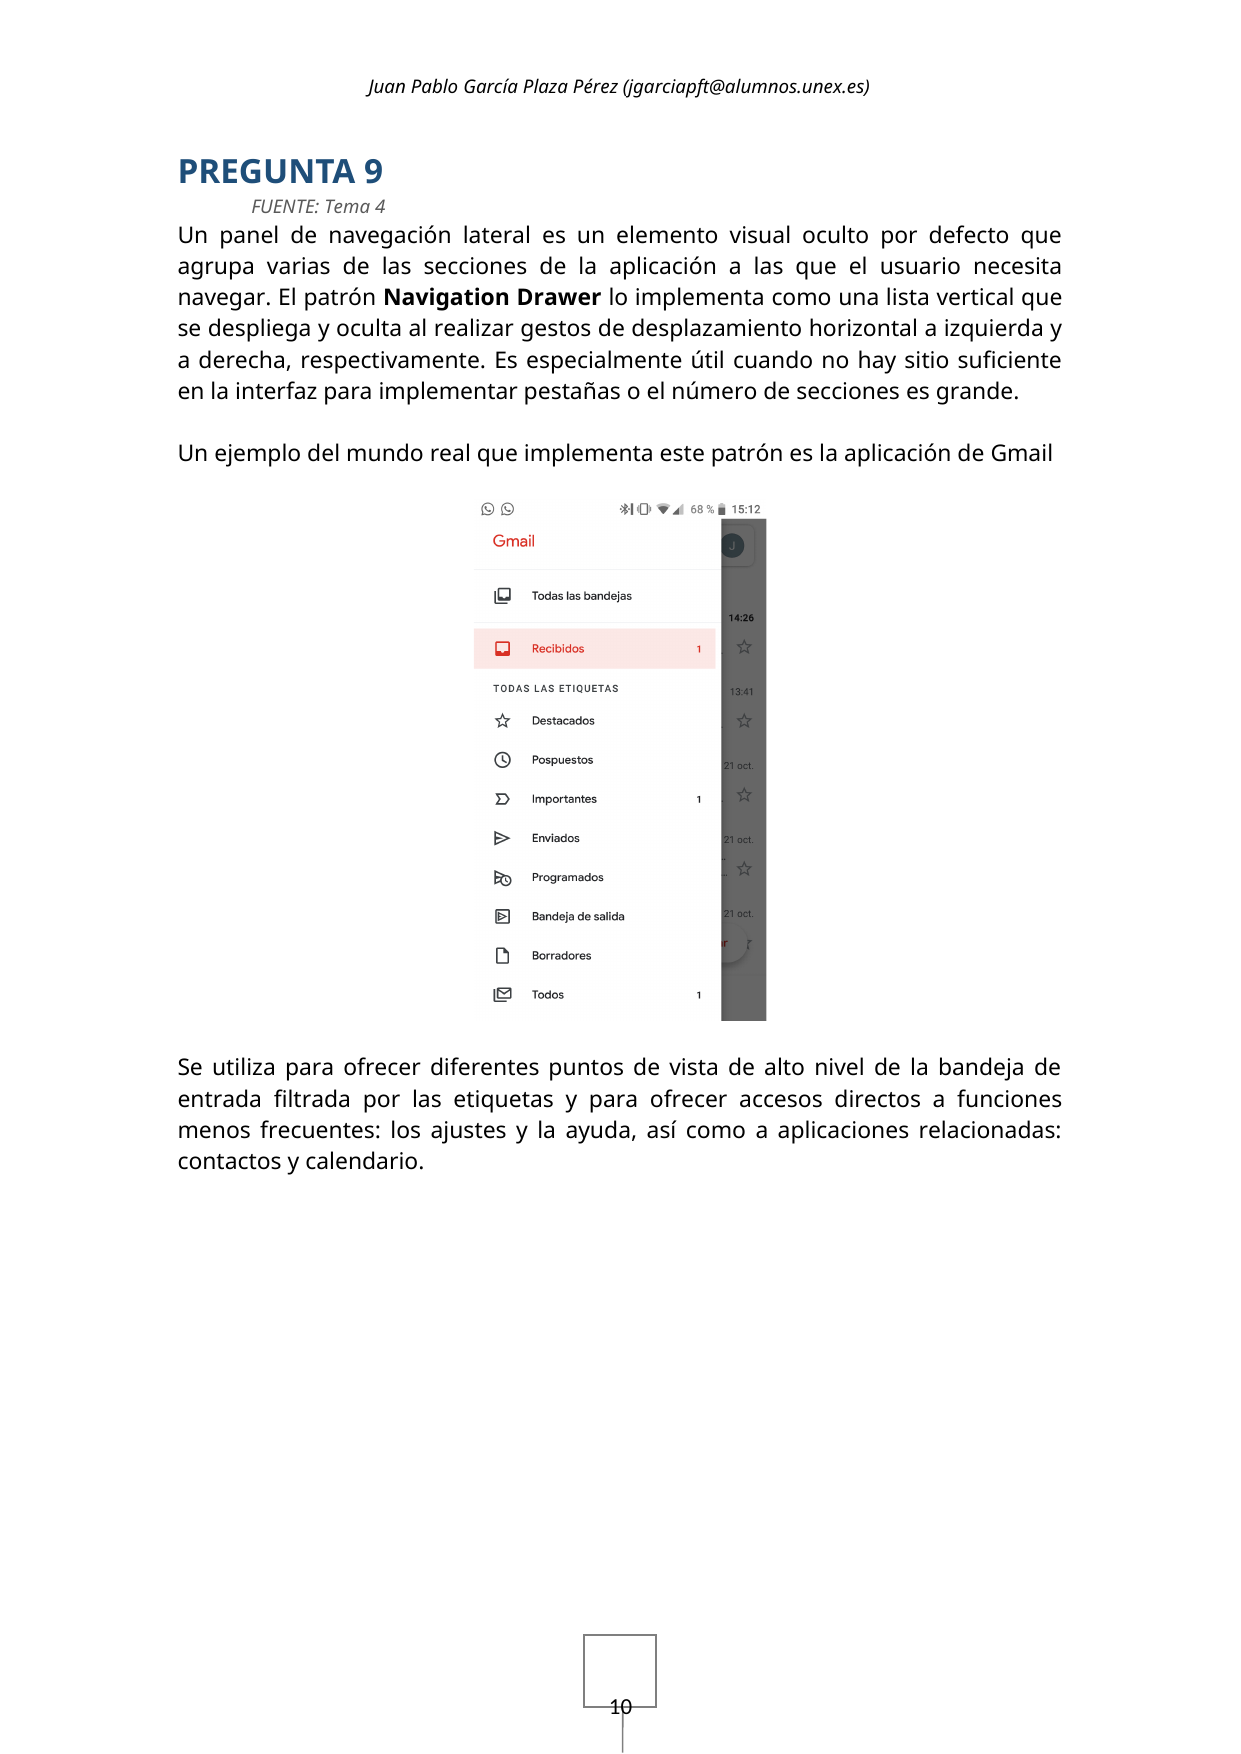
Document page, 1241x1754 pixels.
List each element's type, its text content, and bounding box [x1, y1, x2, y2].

text Un ejemplo del mundo real que implementa este patrón es la aplicación de Gmail [177, 437, 1063, 468]
subtitle PREGUNTA 9 [177, 148, 1063, 193]
picture [473, 499, 767, 1021]
text FUENTE: Tema 4 [177, 193, 1063, 218]
text Un panel de navegación lateral es un elemento visual oculto por defecto que agrupa varias de las secciones de la aplicación a las que el usuario necesita navegar. El patrón Navigation Drawer lo implementa como una lista vertical que se despliega y oculta al realizar gestos de desplazamiento horizontal a izquierda y a derecha, respectivamente. Es especialmente útil cuando no hay sitio suficiente en la interfaz para implementar pestañas o el número de secciones es grande. [177, 218, 1063, 406]
text Se utiliza para ofrecer diferentes puntos de vista de alto nivel de la bandeja de entrada filtrada por las etiquetas y para ofrecer accesos directos a funciones menos frecuentes: los ajustes y la ayuda, así como a aplicaciones relacionadas: contactos y calendario. [177, 1051, 1063, 1176]
